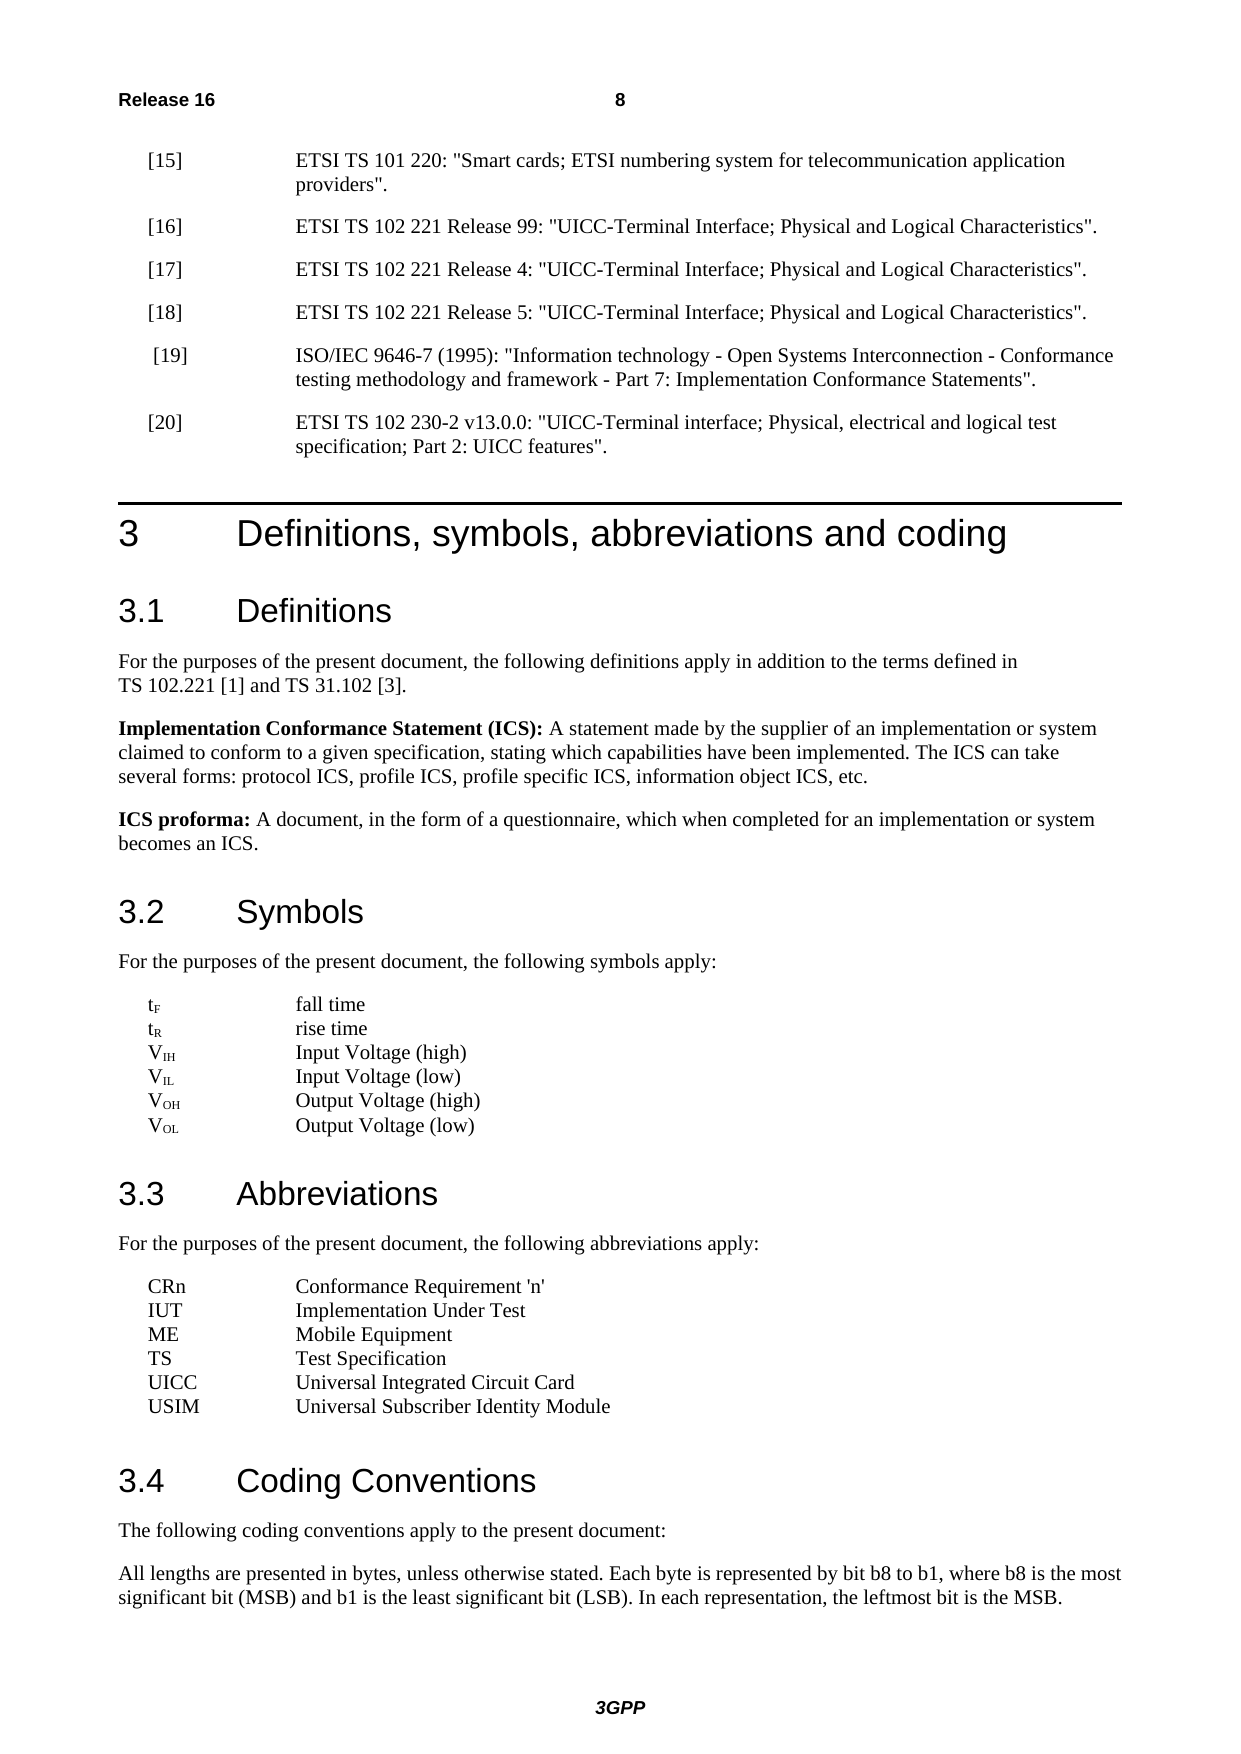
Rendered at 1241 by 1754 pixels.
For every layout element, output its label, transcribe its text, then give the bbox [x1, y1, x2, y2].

text USIM Universal Subscriber Identity Module [148, 1394, 1122, 1418]
text tR rise time [148, 1016, 1122, 1040]
text For the purposes of the present document, the following definitions apply in addition to the terms defined in TS 102.221 [1] and TS 31.102 [3]. [118, 649, 1122, 697]
text Implementation Conformance Statement (ICS): A statement made by the supplier of an implementation or system claimed to conform to a given specification, stating which capabilities have been implemented. The ICS can take several forms: protocol ICS, profile ICS, profile specific ICS, rmation object ICS, etc. [118, 716, 1122, 788]
text ICS proforma: A document, in the form of a questionnaire, which when completed for an implementation or system becomes an ICS. [118, 807, 1122, 855]
text [18] ETSI TS 102 221 Release 5: "UICC-Terminal Interface; Physical and Logical Characteristics". [148, 300, 1122, 324]
text CRn Conformance Requirement 'n' [148, 1274, 1122, 1298]
text For the purposes of the present document, the following abbreviations apply: [118, 1231, 1122, 1255]
text VOH Output Voltage (high) [148, 1088, 1122, 1112]
text TS Test Specification [148, 1346, 1122, 1370]
subtitle 3.3 Abbreviations [118, 1174, 1122, 1212]
text All lengths are presented in bytes, unless otherwise stated. Each byte is represented by bit b8 to b1, where b8 is the most significant bit (MSB) and b1 is the least significant bit (LSB). In each representation, the leftmost bit is the MSB. [118, 1561, 1122, 1609]
text UICC Universal Integrated Circuit Card [148, 1370, 1122, 1394]
text VIL Input Voltage (low) [148, 1064, 1122, 1088]
text [17] ETSI TS 102 221 Release 4: "UICC-Terminal Interface; Physical and Logical Characteristics". [148, 257, 1122, 281]
subtitle 3.2 Symbols [118, 892, 1122, 931]
text [20] ETSI TS 102 230-2 v13.0.0: "UICC-Terminal interface; Physical, electrical and logical test specification; Part 2: UICC features". [148, 410, 1122, 458]
text ME Equipment [148, 1322, 1122, 1346]
text IUT Implementation Under Test [148, 1298, 1122, 1322]
subtitle 3.4 Coding Conventions [118, 1461, 1122, 1500]
text The following coding conventions apply to the present document: [118, 1518, 1122, 1542]
text tF fall time [148, 992, 1122, 1016]
text VIH Input Voltage (high) [148, 1040, 1122, 1064]
subtitle 3.1 Definitions [118, 592, 1122, 630]
text [19] ISO/IEC 9646-7 (1995): "Information technology - Open Systems Interconnection - Conformance testing methodology and framework - Part 7: Implementation Conformance Statements". [148, 343, 1122, 391]
text VOL Output Voltage (low) [148, 1112, 1122, 1137]
text [16] ETSI TS 102 221 Release 99: "UICC-Terminal Interface; Physical and Logical Characteristics". [148, 214, 1122, 238]
text For the purposes of the present document, the following symbols apply: [118, 949, 1122, 973]
text [15] ETSI TS 101 220: "Smart cards; ETSI numbering system for telecommunication application providers". [148, 147, 1122, 196]
subtitle 3 Definitions, symbols, abbreviations and coding [118, 505, 1122, 554]
